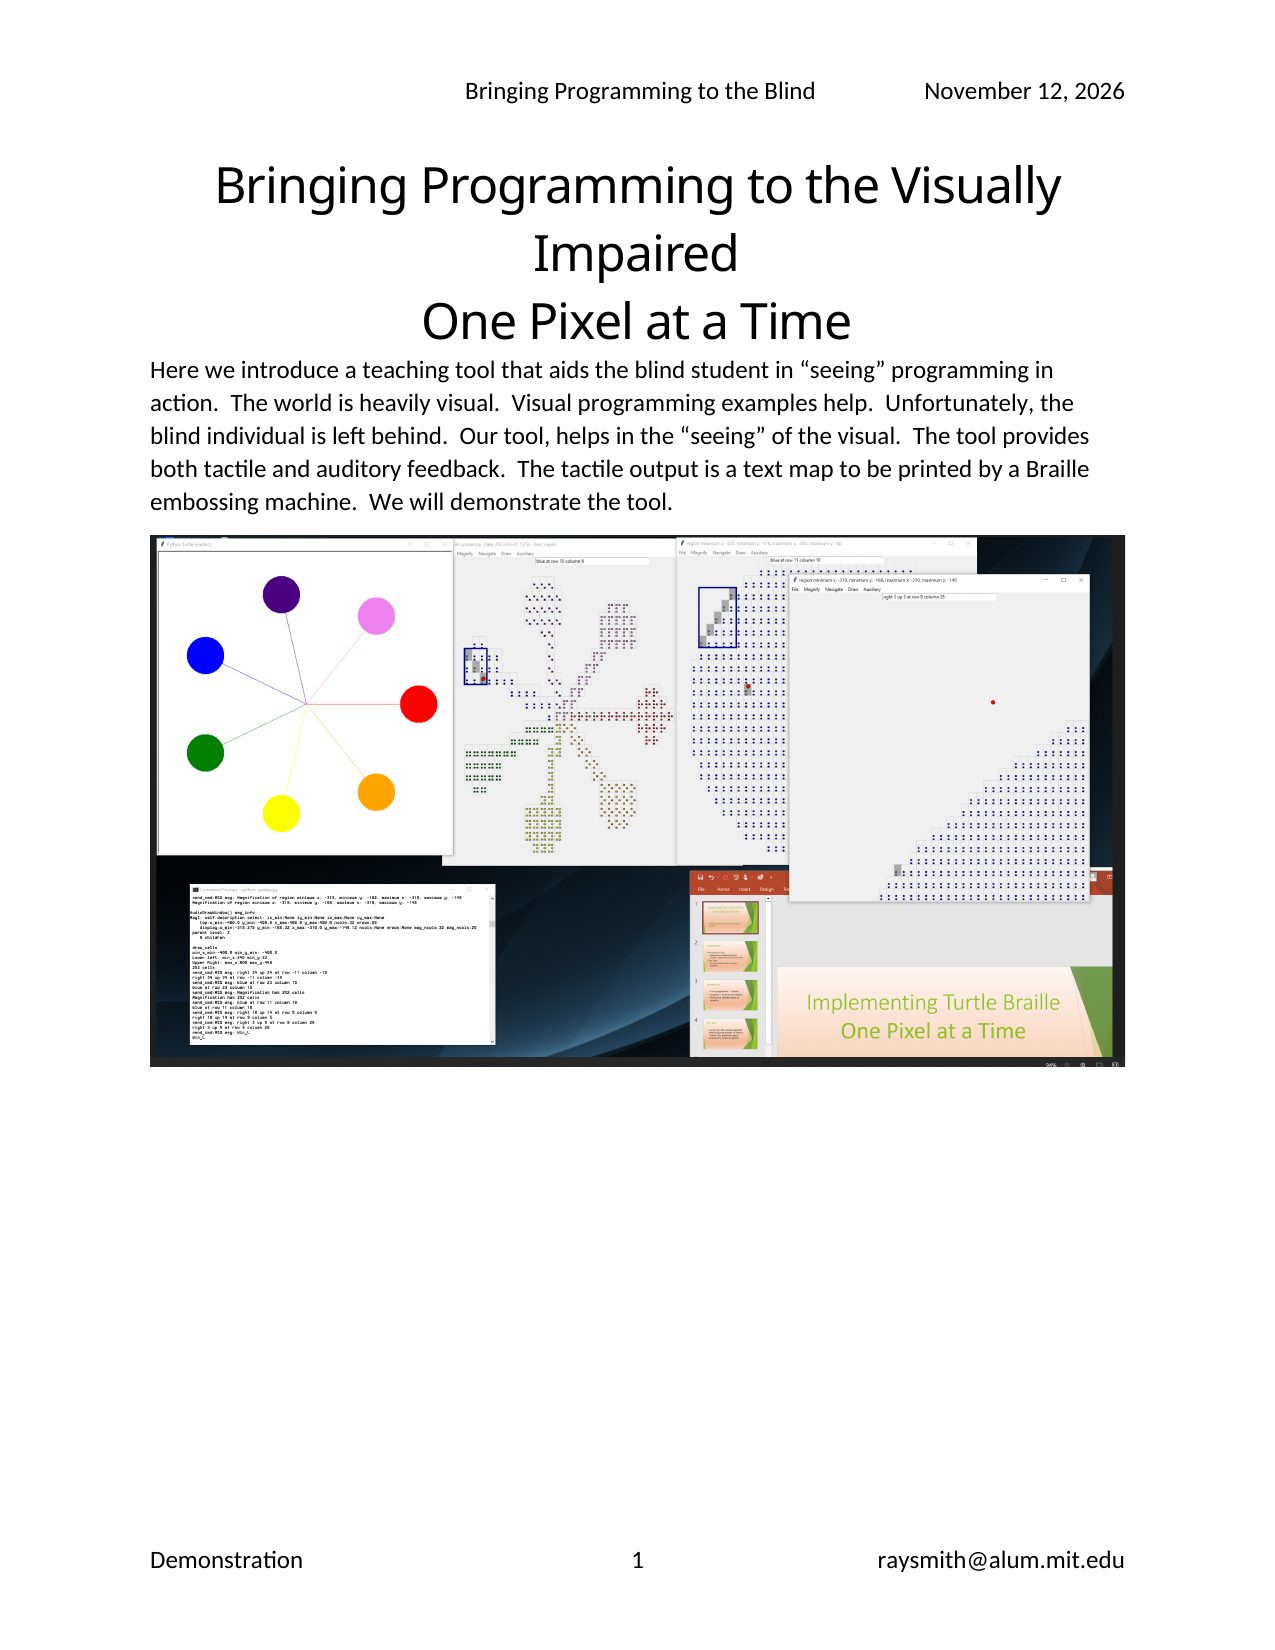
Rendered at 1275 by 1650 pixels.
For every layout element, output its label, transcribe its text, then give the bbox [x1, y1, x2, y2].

title Bringing Programming to the Visually Impaired [150, 150, 1125, 286]
title One Pixel at a Time [150, 286, 1125, 354]
text Here we introduce a teaching tool that aids the blind student in “seeing” programming in action. The world is heavily visual. Visual programming examples help. Unfortunately, the blind individual is left behind. Our tool, helps in the “seeing” of the visual. The tool provides both tactile and auditory feedback. The tactile output is a text map to be printed by a Braille embossing machine. We will demonstrate the tool. [150, 354, 1125, 517]
picture [150, 535, 1125, 1067]
